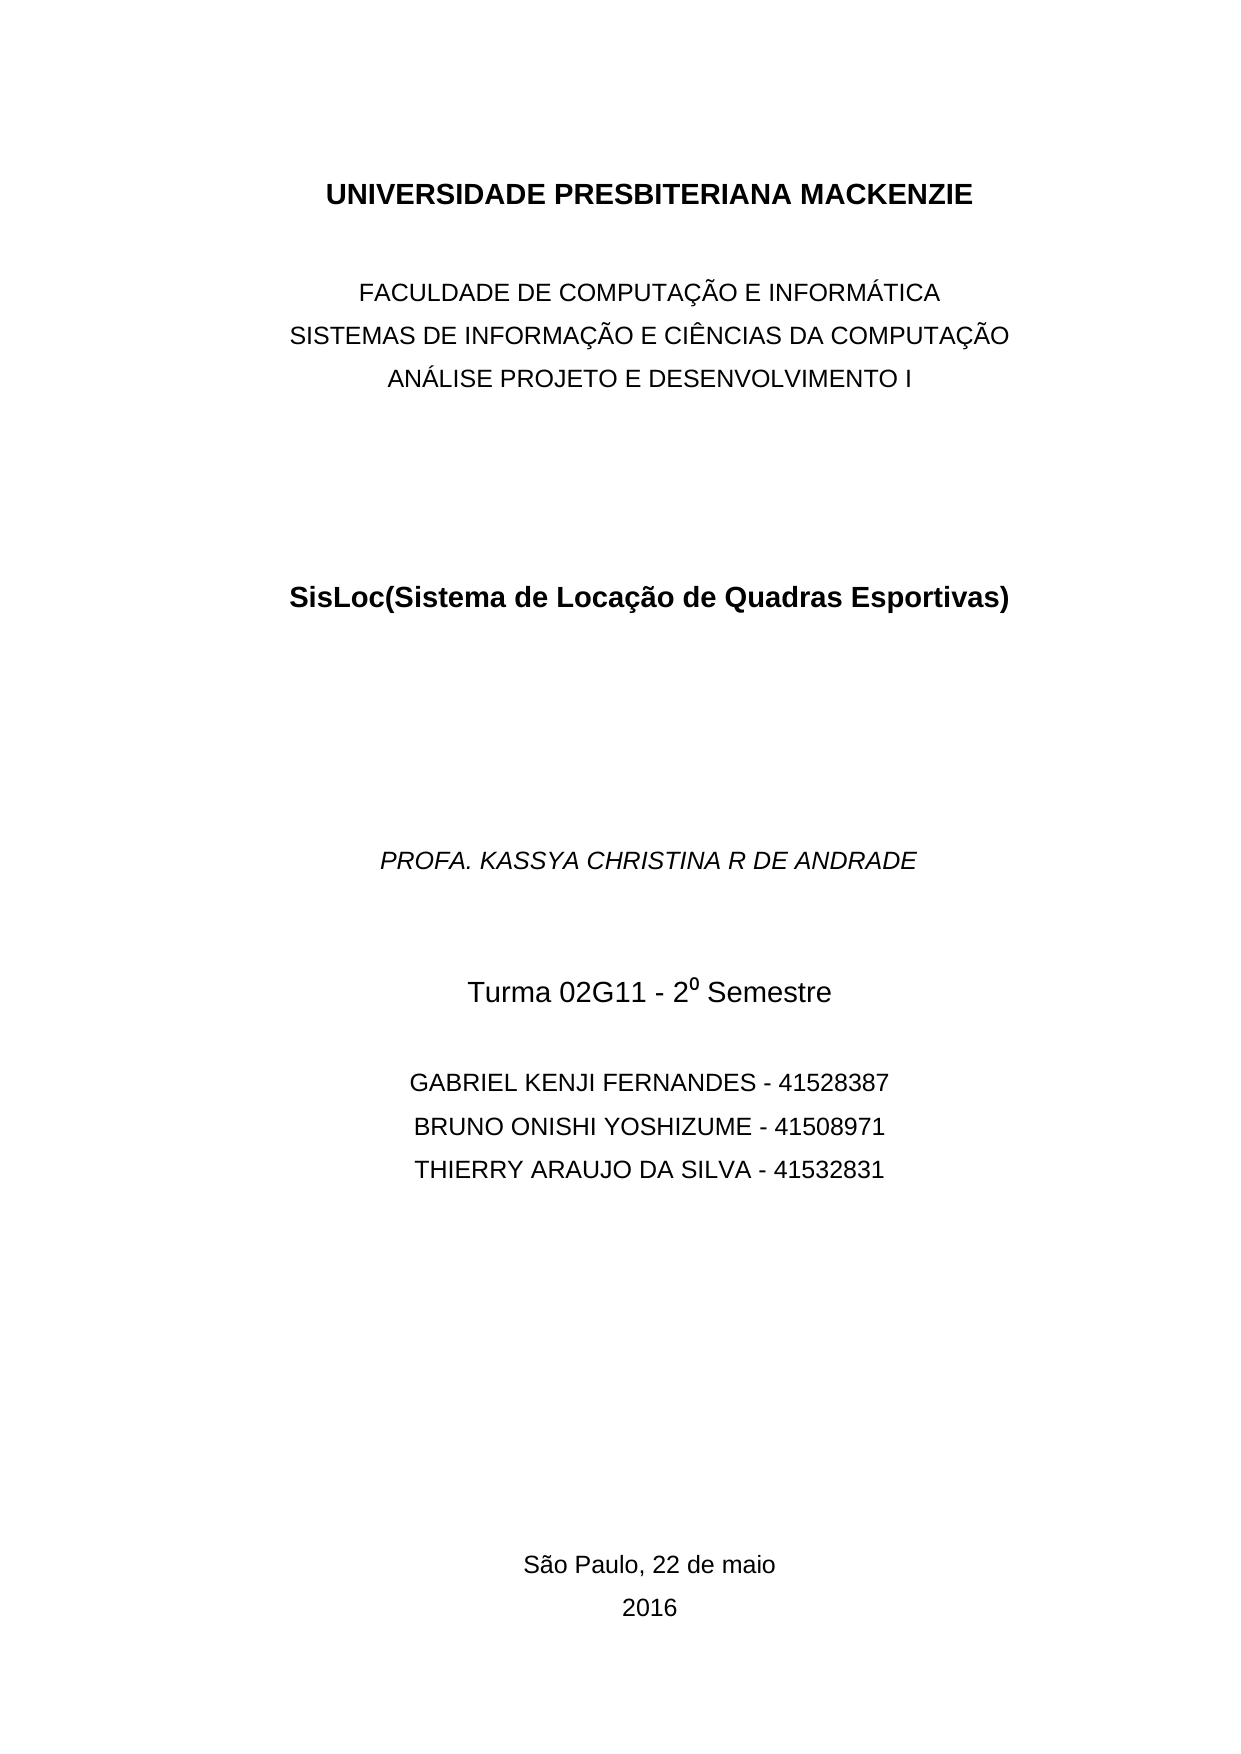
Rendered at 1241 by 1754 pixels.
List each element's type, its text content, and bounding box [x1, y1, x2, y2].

text Turma 02G11 - 2⁰ Semestre [177, 975, 1122, 1008]
text PROFA. KASSYA CHRISTINA R DE ANDRADE [177, 846, 1122, 874]
text 2016 [177, 1593, 1122, 1622]
text UNIVERSIDADE PRESBITERIANA MACKENZIE [177, 177, 1122, 211]
text BRUNO ONISHI YOSHIZUME - 41508971 [177, 1112, 1122, 1140]
text ANÁLISE PROJETO E DESENVOLVIMENTO I [177, 364, 1122, 393]
text São Paulo, 22 de maio [177, 1550, 1122, 1579]
text SISTEMAS DE INFORMAÇÃO E CIÊNCIAS DA COMPUTAÇÃO [177, 321, 1122, 350]
text SisLoc(Sistema de Locação de Quadras Esportivas) [177, 580, 1122, 613]
text THIERRY ARAUJO DA SILVA - 41532831 [177, 1155, 1122, 1183]
text FACULDADE DE COMPUTAÇÃO E INFORMÁTICA [177, 278, 1122, 307]
text GABRIEL KENJI FERNANDES - 41528387 [177, 1068, 1122, 1097]
